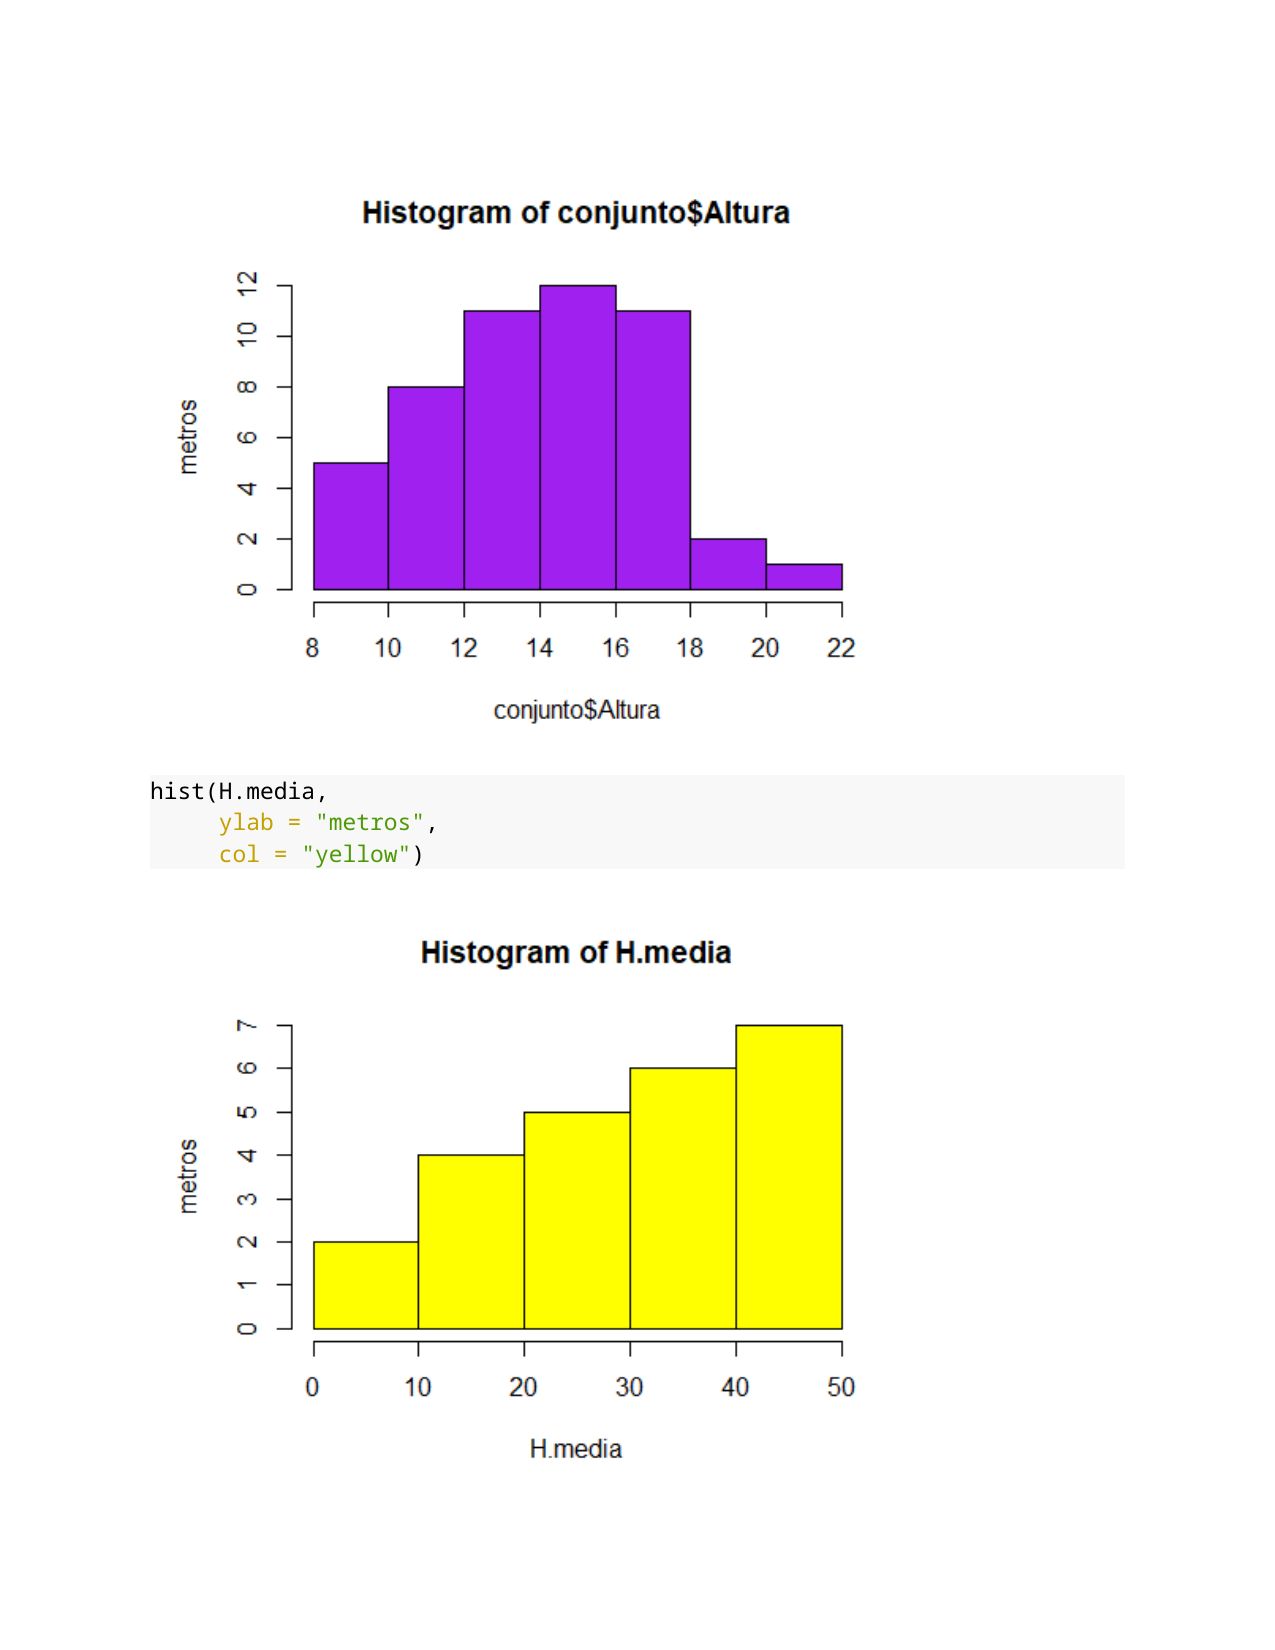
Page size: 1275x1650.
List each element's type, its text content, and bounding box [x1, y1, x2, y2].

picture [168, 889, 927, 1496]
text hist(H.media, ylab = "metros", col = "yellow") [329, 775, 1125, 869]
picture [168, 150, 927, 757]
